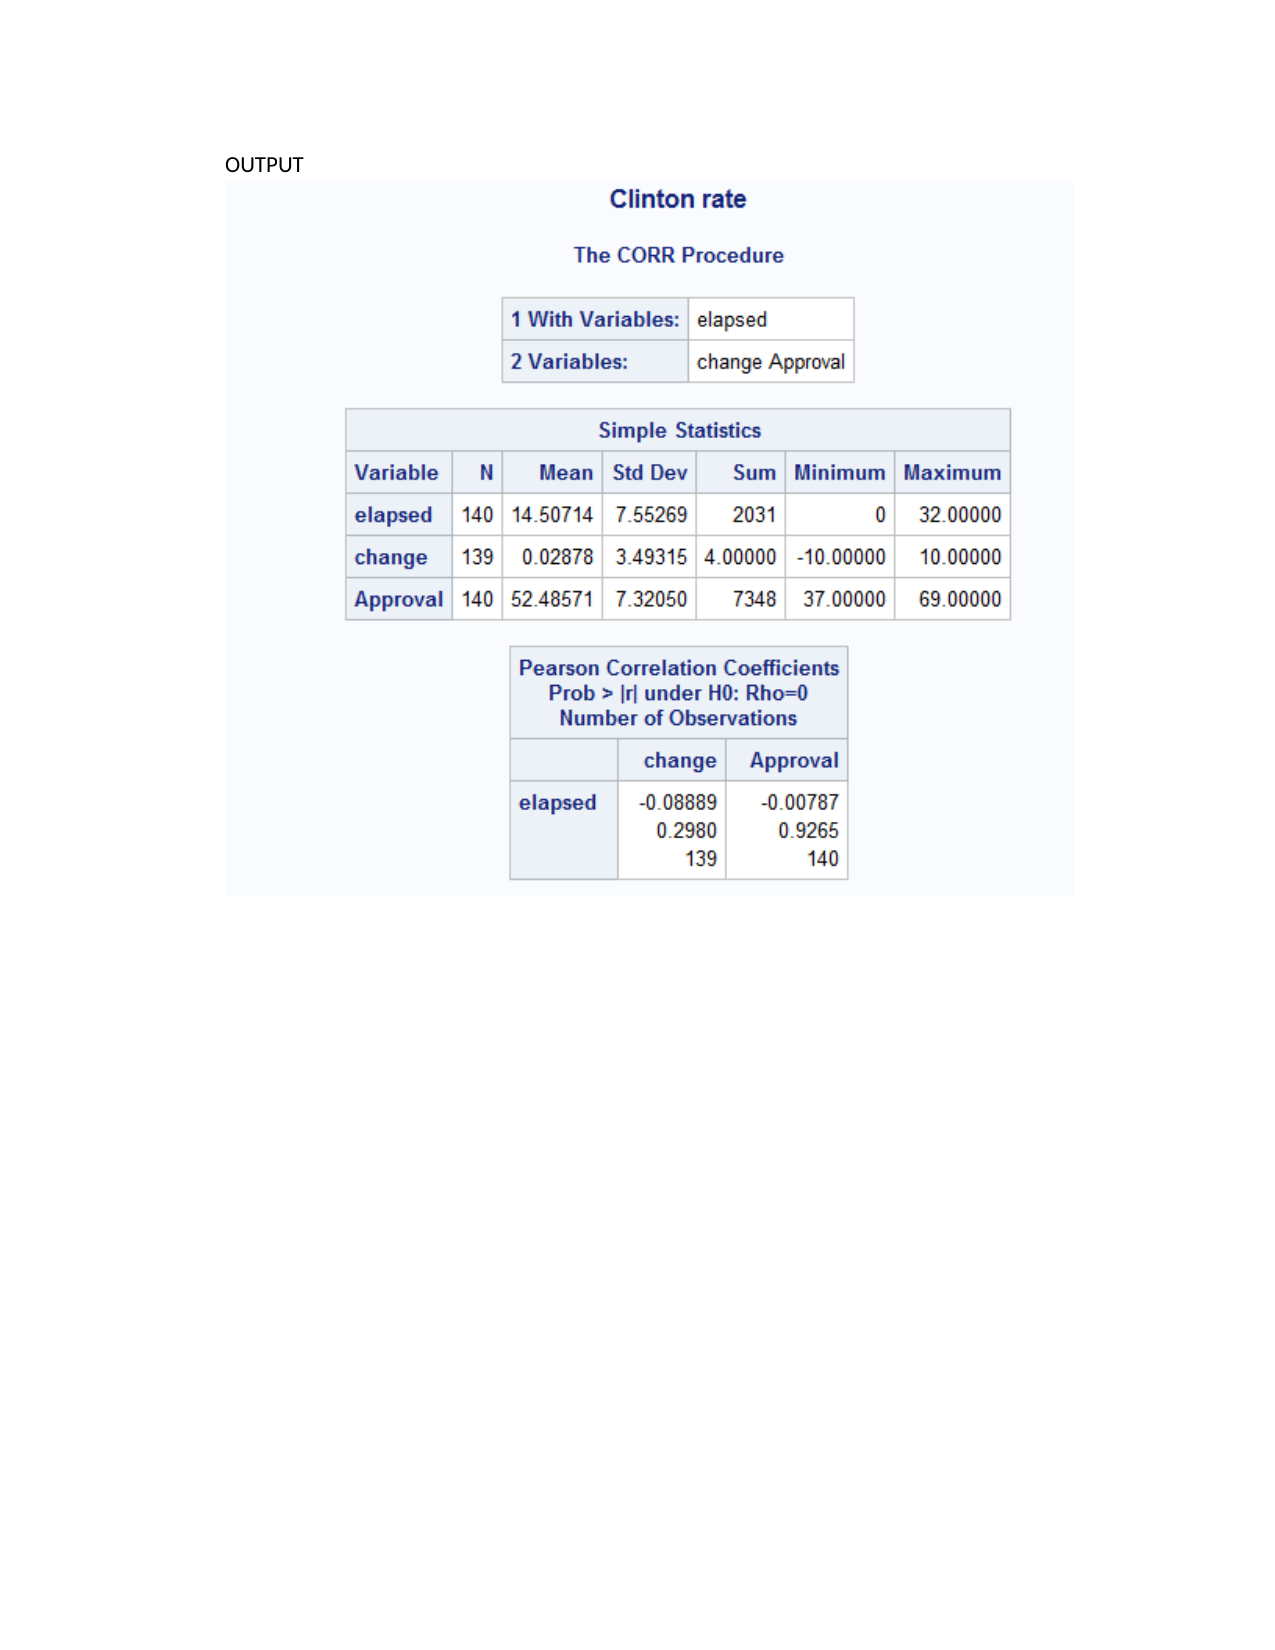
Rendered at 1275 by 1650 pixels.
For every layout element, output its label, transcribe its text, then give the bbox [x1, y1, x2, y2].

picture [225, 180, 1074, 896]
